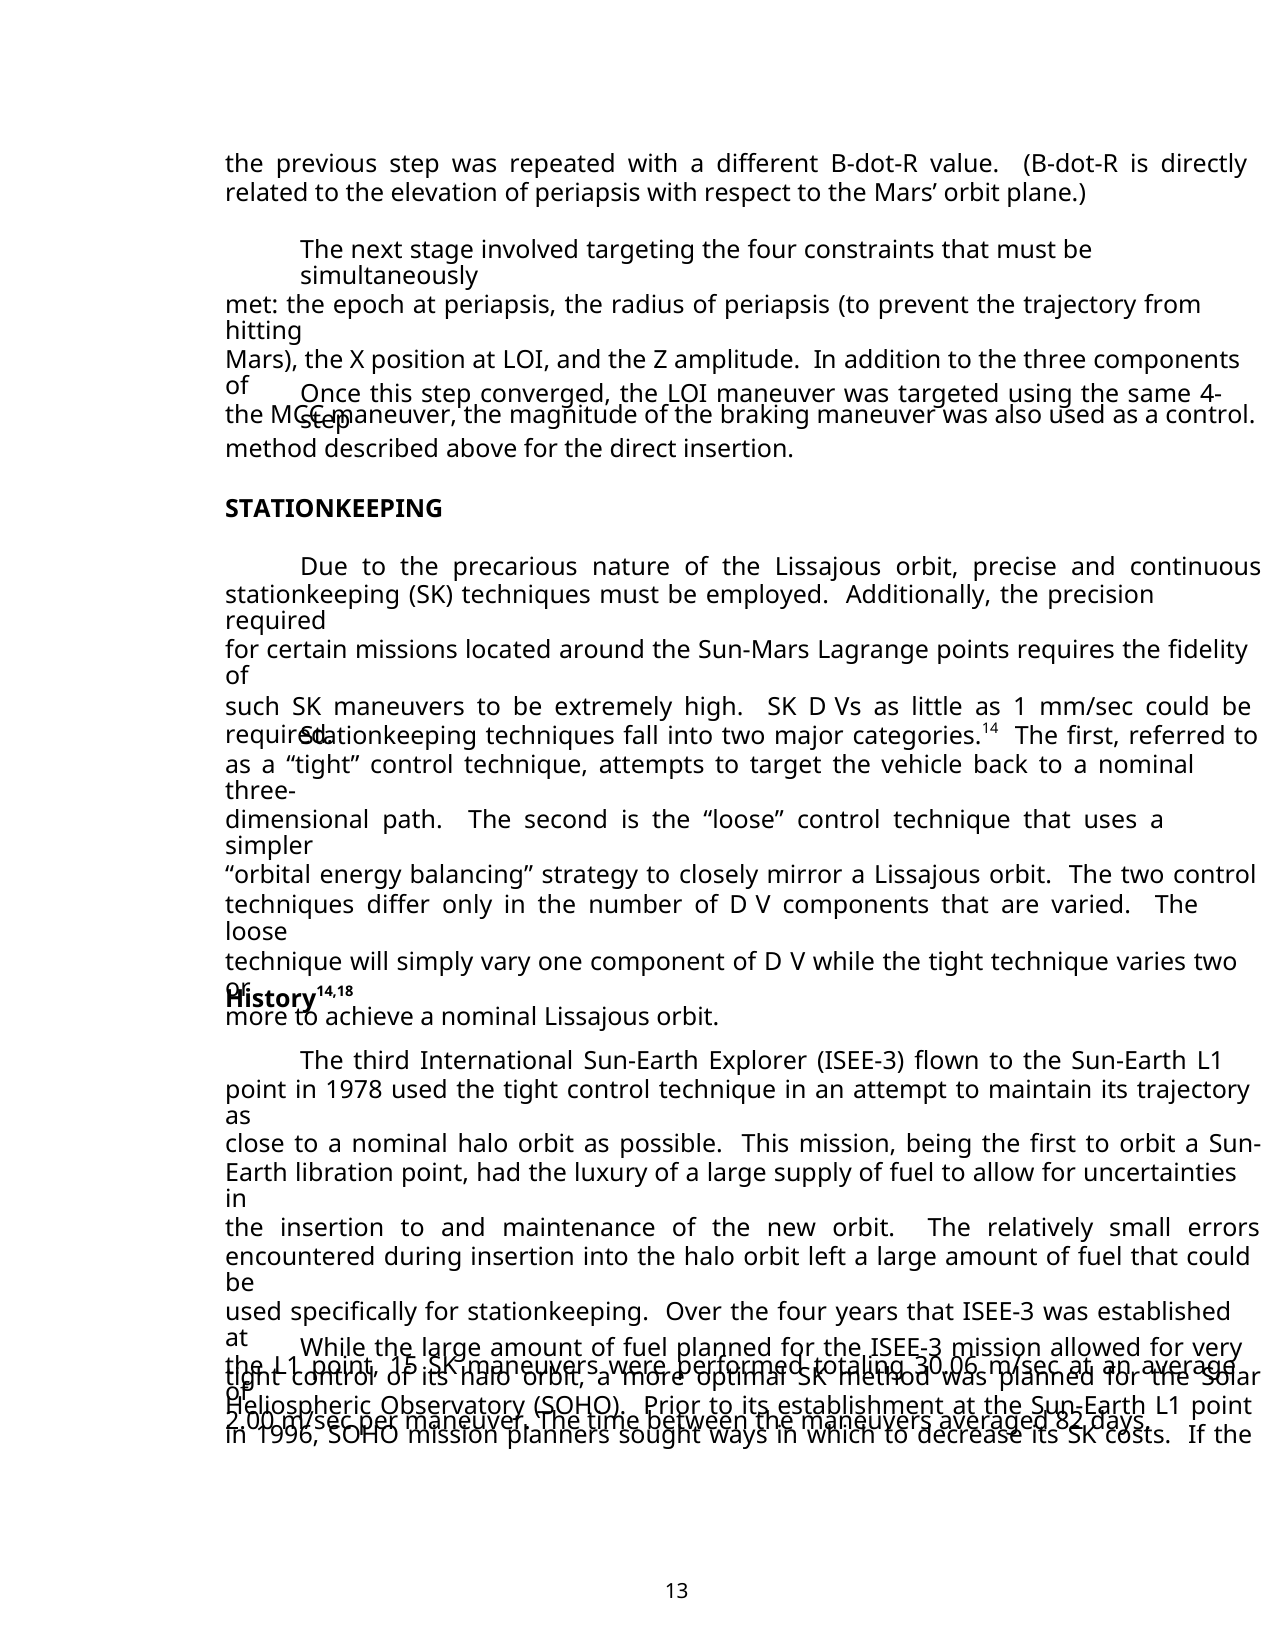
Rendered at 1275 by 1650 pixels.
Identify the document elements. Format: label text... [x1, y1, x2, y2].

text point in 1978 used the tight control technique in an attempt to maintain its trajectory as [225, 1077, 1261, 1129]
text “orbital energy balancing” strategy to closely mirror a Lissajous orbit. The two control [225, 862, 1261, 888]
text STATIONKEEPING [225, 497, 490, 523]
text The next stage involved targeting the four constraints that must be simultaneously [300, 238, 1261, 290]
text met: the epoch at periapsis, the radius of periapsis (to prevent the trajectory from hitting [225, 293, 1261, 345]
text close to a nominal halo orbit as possible. This mission, being the first to orbit a Sun- [225, 1132, 1261, 1158]
text techniques differ only in the number of D V components that are varied. The loose [225, 893, 1261, 945]
text for certain missions located around the Sun-Mars Lagrange points requires the fidelity of [225, 638, 1261, 690]
text method described above for the direct insertion. [225, 436, 1260, 462]
text in 1996, SOHO mission planners sought ways in which to decrease its SK costs. If the [225, 1422, 1262, 1448]
text tight control of its halo orbit, a more optimal SK method was planned for the Solar [225, 1365, 1262, 1391]
text technique will simply vary one component of D V while the tight technique varies two or [225, 949, 1261, 1002]
text stationkeeping (SK) techniques must be employed. Additionally, the precision required [225, 583, 1261, 635]
text While the large amount of fuel planned for the ISEE-3 mission allowed for very [300, 1336, 1262, 1362]
text Mars), the X position at LOI, and the Z amplitude. In addition to the three components of [225, 347, 1261, 399]
text such SK maneuvers to be extremely high. SK D Vs as little as 1 mm/sec could be [225, 694, 1261, 720]
text required. [225, 723, 984, 749]
text History14,18 [225, 987, 381, 1013]
text Due to the precarious nature of the Lissajous orbit, precise and continuous [300, 554, 1261, 580]
text The third International Sun-Earth Explorer (ISEE-3) flown to the Sun-Earth L1 [300, 1048, 1261, 1074]
text Heliospheric Observatory (SOHO). Prior to its establishment at the Sun-Earth L1 point [225, 1393, 1262, 1419]
text Once this step converged, the LOI maneuver was targeted using the same 4-step [300, 382, 1260, 434]
text the insertion to and maintenance of the new orbit. The relatively small errors [225, 1216, 1261, 1242]
text used specifically for stationkeeping. Over the four years that ISEE-3 was established at [225, 1299, 1261, 1351]
text more to achieve a nominal Lissajous orbit. [225, 1004, 1261, 1030]
text Earth libration point, had the luxury of a large supply of fuel to allow for uncertainties in [225, 1161, 1261, 1213]
text Stationkeeping techniques fall into two major categories.14 The first, referred to [300, 724, 1261, 750]
text encountered during insertion into the halo orbit left a large amount of fuel that could be [225, 1244, 1261, 1296]
text 13 [664, 1581, 716, 1603]
text as a “tight” control technique, attempts to target the vehicle back to a nominal three- [225, 753, 1261, 805]
text related to the elevation of periapsis with respect to the Mars’ orbit plane.) [225, 180, 1261, 206]
text dimensional path. The second is the “loose” control technique that uses a simpler [225, 807, 1261, 859]
text the previous step was repeated with a different B-dot-R value. (B-dot-R is directly [225, 152, 1261, 178]
